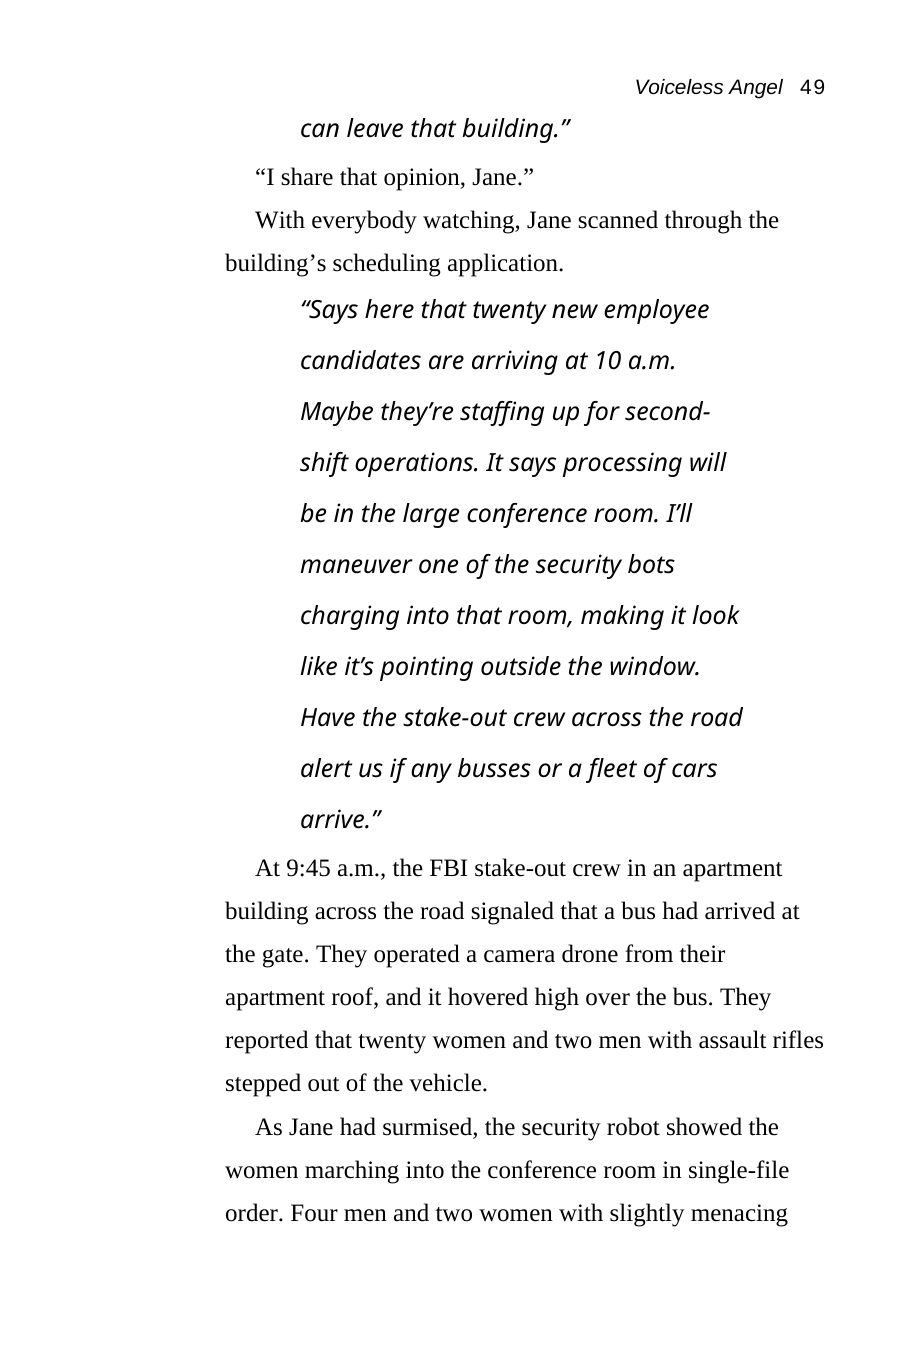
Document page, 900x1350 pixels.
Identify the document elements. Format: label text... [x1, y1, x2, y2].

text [225, 1112, 825, 1227]
text With everybody watching, Jane scanned through the building’s scheduling application. [225, 205, 825, 277]
text “I share that opinion, Jane.” [225, 162, 825, 191]
text “Says here that twenty new employee candidates are arriving at 10 a.m. Maybe they’re staffing up for shift operations. It says processing will be in the large conference room. I’ll maneuver one of the security bots it look like it’s pointing outside the window. Have the stake-out crew across the road alert us if any busses or a fleet of cars arrive.” [300, 291, 750, 836]
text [300, 111, 750, 145]
text At 9:45 a.m., the FBI stake-out crew in an apartment building across the road signaled that a bus had arrived at the gate. They operated a camera drone from their apartment roof, and it hovered high over the bus. They reported that twenty women and two men with assault rifles stepped out of the vehicle. [225, 853, 825, 1097]
